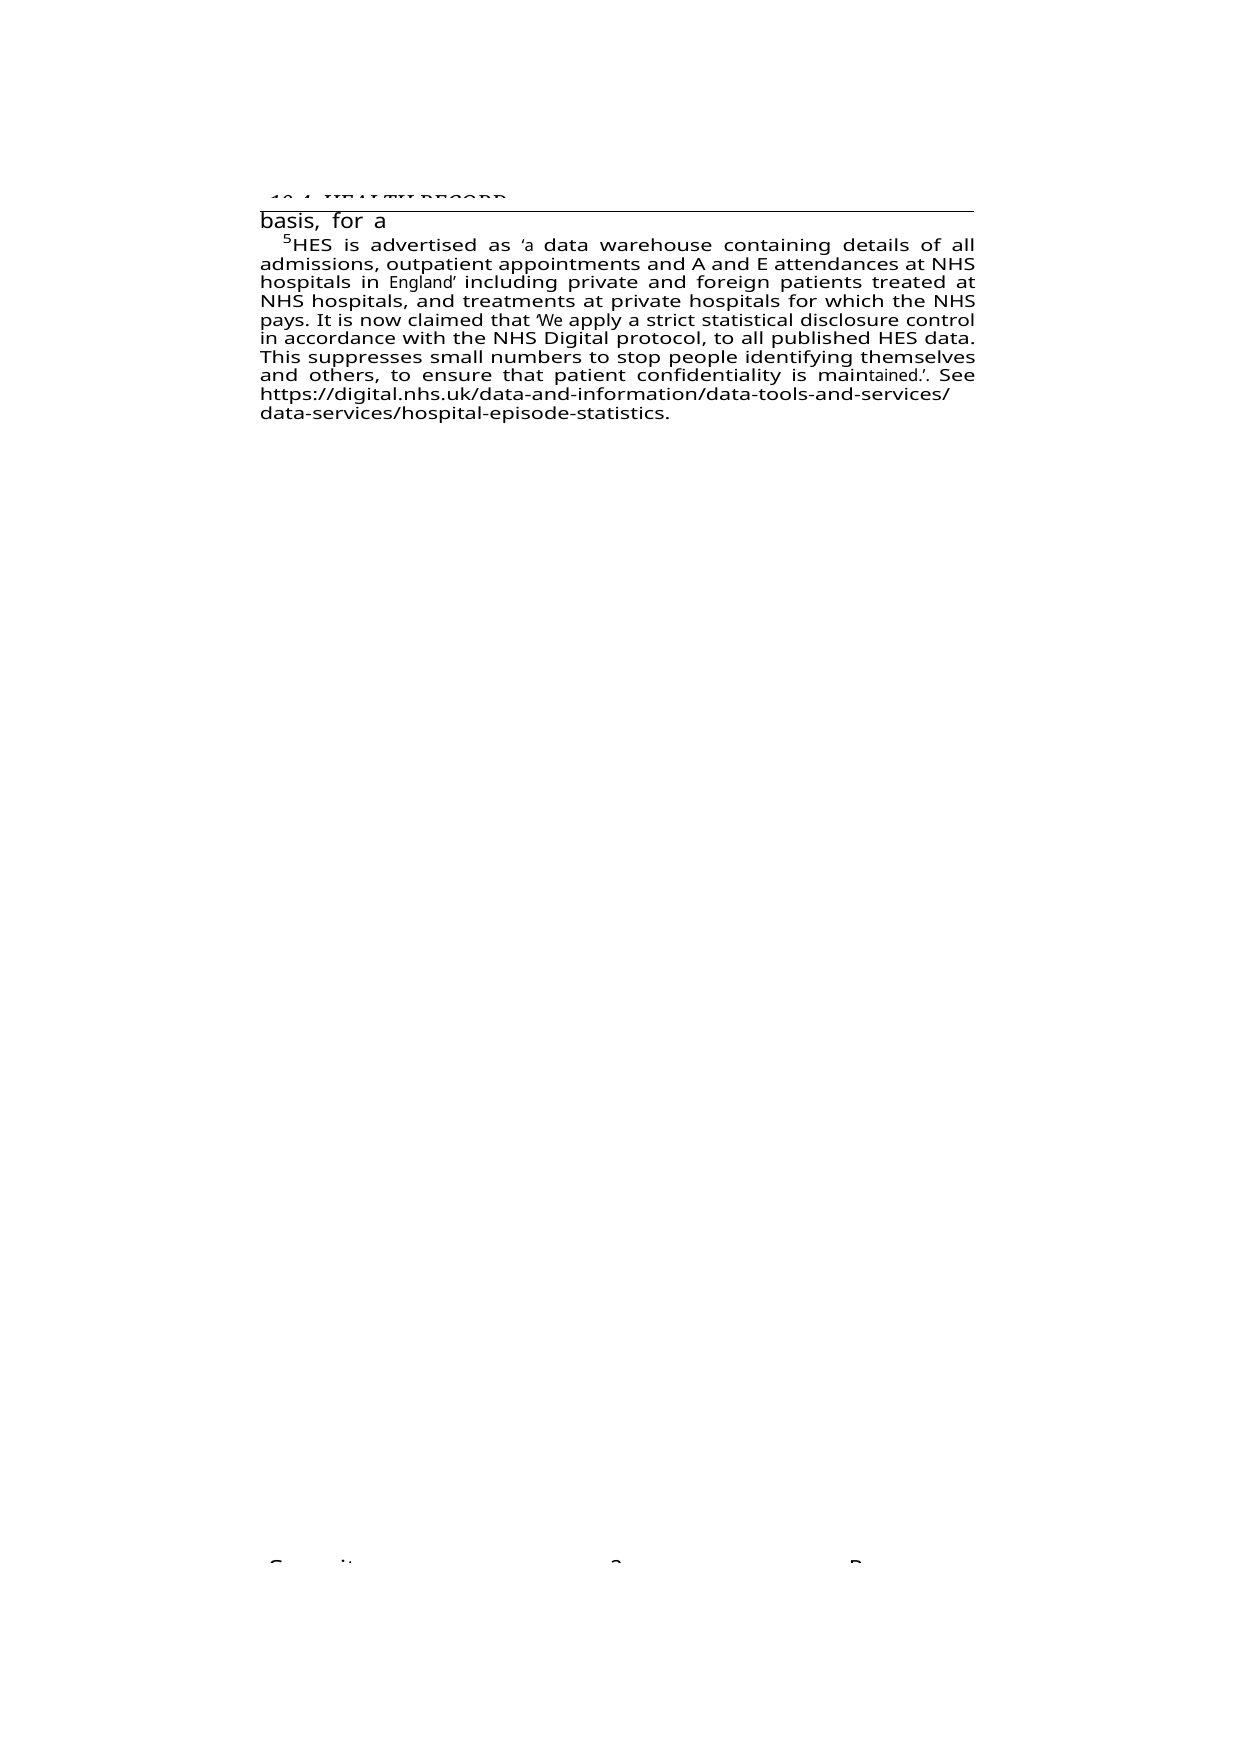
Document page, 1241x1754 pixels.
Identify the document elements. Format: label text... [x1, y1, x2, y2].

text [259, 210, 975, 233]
text 5HES is advertised as ‘a data warehouse containing details of all admissions, outpatient appointments and A and E attendances at NHS hospitals in England’ including private and foreign patients treated at NHS hospitals, and treatments at private hospitals for which the NHS pays. It is now claimed that ‘We apply a strict statistical disclosure control in accordance with the NHS Digital protocol, to all published HES data. This suppresses small numbers to stop people identifying themselves and others, to ensure that patient confidentiality is maintained.’. See https://digital.nhs.uk/data-and-information/data-tools-and-services/ data-services/hospital-episode-statistics. [259, 234, 976, 424]
